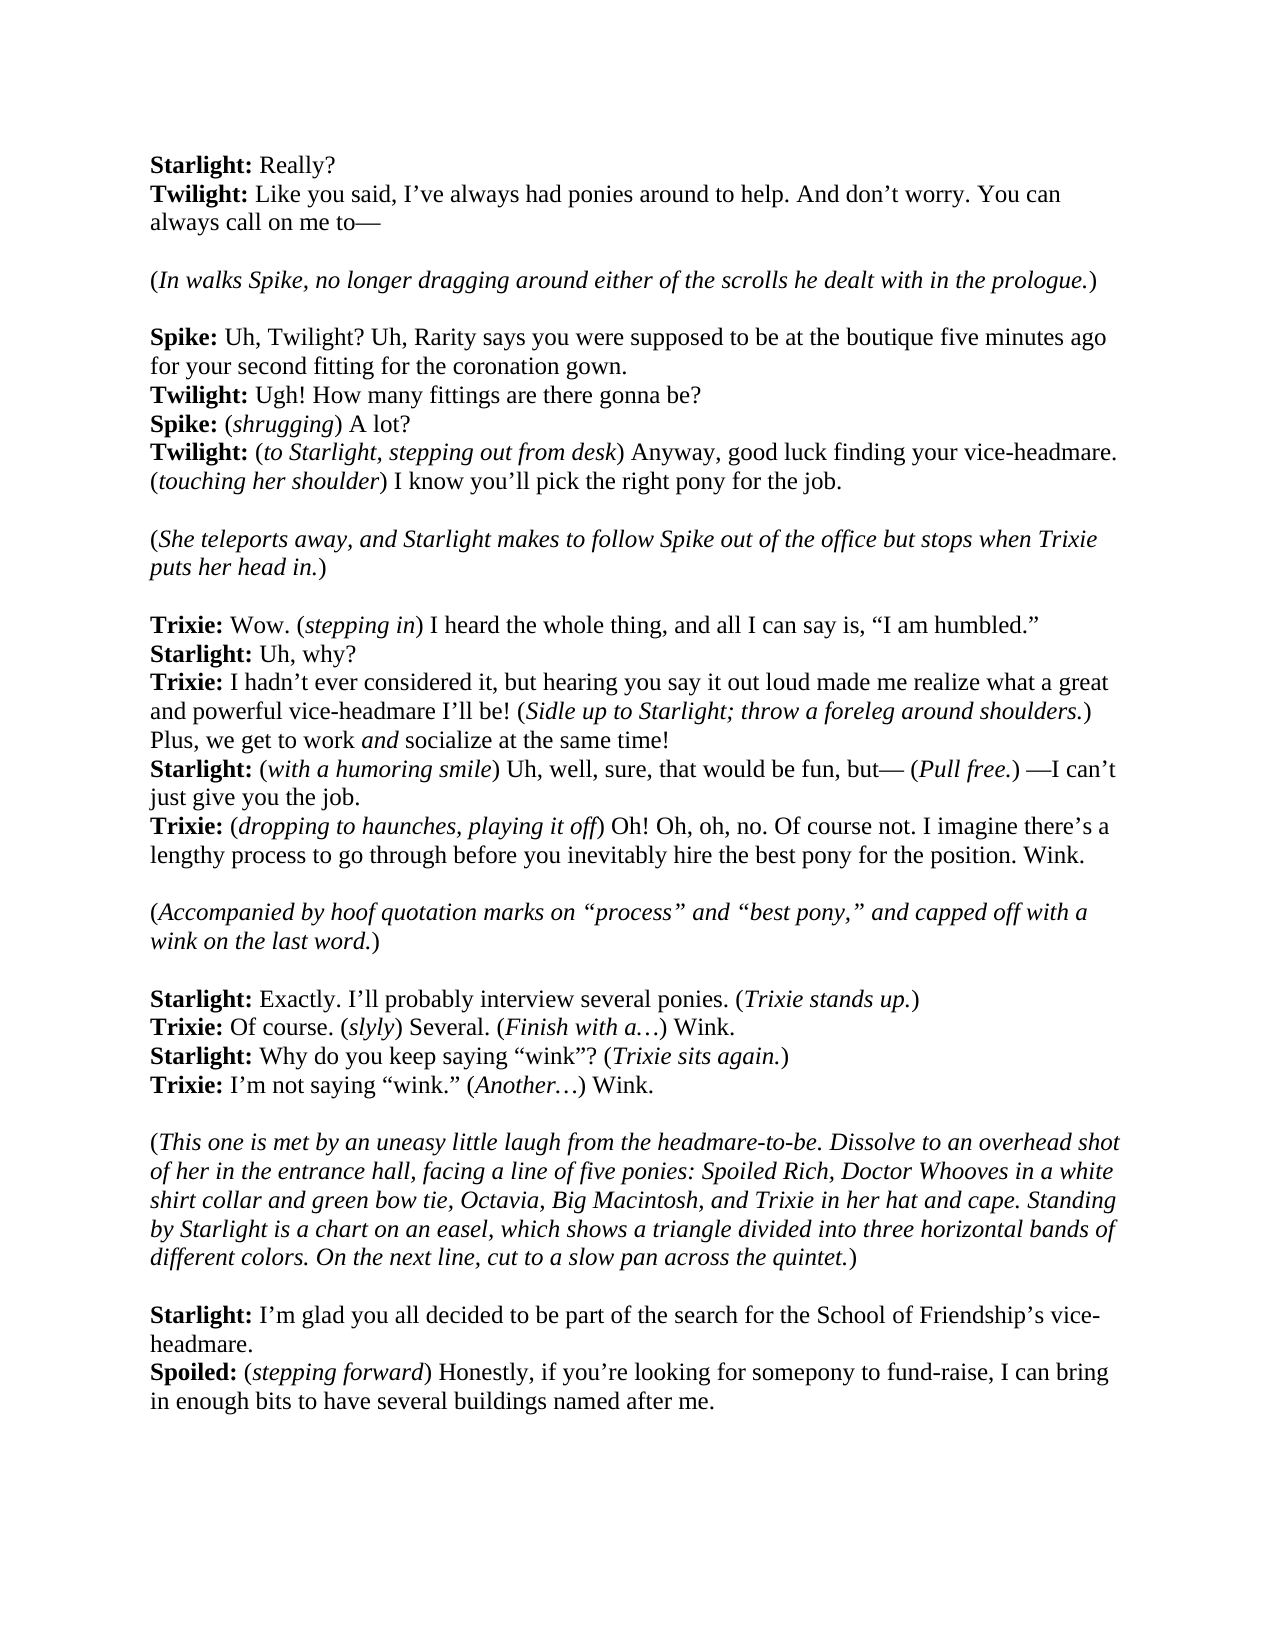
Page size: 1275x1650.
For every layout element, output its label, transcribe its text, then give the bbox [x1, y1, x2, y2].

text (She teleports away, and Starlight makes to follow Spike out of the office but stops when Trixie puts her head in.) [150, 524, 1125, 581]
text Spoiled: (stepping forward) Honestly, if you’re looking for somepony to fund-raise, I can bring in enough bits to have several buildings named after me. [150, 1357, 1125, 1415]
text Trixie: I hadn’t ever considered it, but hearing you say it out loud made me realize what a great and powerful vice-headmare I’ll be! (Sidle up to Starlight; throw a foreleg around shoulders.) Plus, we get to work and socialize at the same time! [150, 667, 1125, 754]
text Trixie: Of course. (slyly) Several. (Finish with a…) Wink. [150, 1012, 1125, 1041]
text Starlight: Really? [150, 150, 1125, 179]
text Twilight: Like you said, I’ve always had ponies around to help. And don’t worry. You can always call on me to— [150, 179, 1125, 236]
text Trixie: Wow. (stepping in) I heard the whole thing, and all I can say is, “I am humbled.” Starlight: Uh, why? [150, 610, 1125, 667]
text Starlight: I’m glad you all decided to be part of the search for the School of Friendship’s vice-headmare. [150, 1300, 1125, 1357]
text Twilight: (to Starlight, stepping out from desk) Anyway, good luck finding your vice-headmare. (touching her shoulder) I know you’ll pick the right pony for the job. [150, 437, 1125, 495]
text Starlight: Exactly. I’ll probably interview several ponies. (Trixie stands up.) [150, 984, 1125, 1012]
text Spike: (shrugging) A lot? [150, 409, 1125, 437]
text (In walks Spike, no longer dragging around either of the scrolls he dealt with in the prologue.) [150, 265, 1125, 294]
text (Accompanied by hoof quotation marks on “process” and “best pony,” and capped off with a wink on the last word.) [150, 897, 1125, 955]
text Starlight: Why do you keep saying “wink”? (Trixie sits again.) [150, 1041, 1125, 1070]
text Twilight: Ugh! How many fittings are there gonna be? [150, 380, 1125, 409]
text (This one is met by an uneasy little laugh from the headmare-to-be. Dissolve to an overhead shot of her in the entrance hall, facing a line of five ponies: Spoiled Rich, Doctor Whooves in a white shirt collar and green bow tie, Octavia, Big Macintosh, and Trixie in her hat and cape. Standing by Starlight is a chart on an easel, which shows a triangle divided into three horizontal bands of different colors. On the next line, cut to a slow pan across the quintet.) [150, 1127, 1125, 1271]
text Trixie: (dropping to haunches, playing it off) Oh! Oh, oh, no. Of course not. I imagine there’s a lengthy process to go through before you inevitably hire the best pony for the position. Wink. [150, 811, 1125, 869]
text Starlight: (with a humoring smile) Uh, well, sure, that would be fun, but— (Pull free.) —I can’t just give you the job. [150, 754, 1125, 811]
text Trixie: I’m not saying “wink.” (Another…) Wink. [150, 1070, 1125, 1099]
text Spike: Uh, Twilight? Uh, Rarity says you were supposed to be at the boutique five minutes ago for your second fitting for the coronation gown. [150, 322, 1125, 380]
